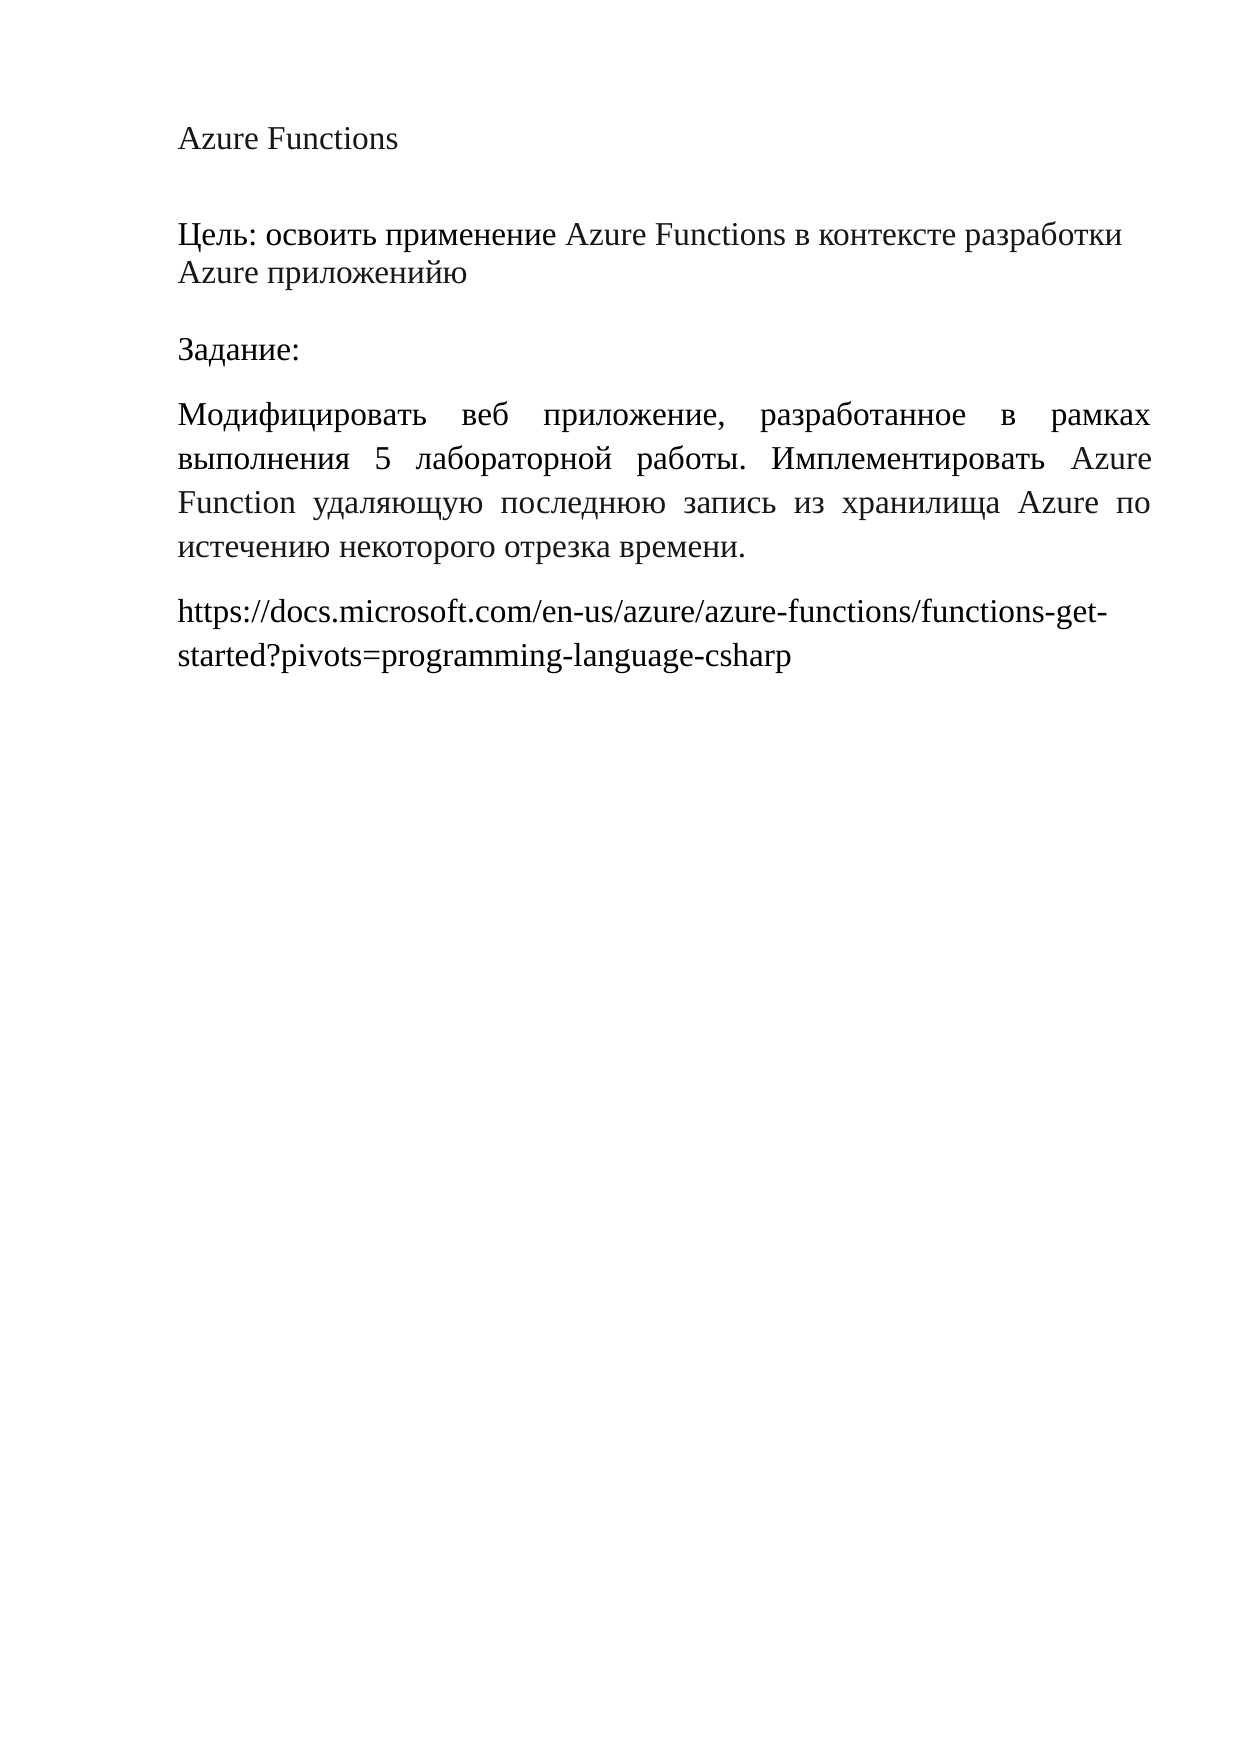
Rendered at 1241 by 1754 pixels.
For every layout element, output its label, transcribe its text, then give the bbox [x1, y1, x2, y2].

text https://docs.microsoft.com/en-us/azure/azure-functions/functions-get-started?pivots=programming-language-csharp [177, 591, 1152, 673]
text Цель: освоить применение Azure Functions в контексте разработки Azure приложенийю [177, 214, 1152, 291]
text Azure Functions [177, 118, 1152, 156]
text Модифицировать веб приложение, разработанное в рамках выполнения 5 лабораторной работы. Имплементировать Azure Function удаляющую последнюю запись из хранилища Azure по истечению некоторого отрезка времени. [177, 394, 1152, 564]
text Задание: [177, 329, 1152, 367]
